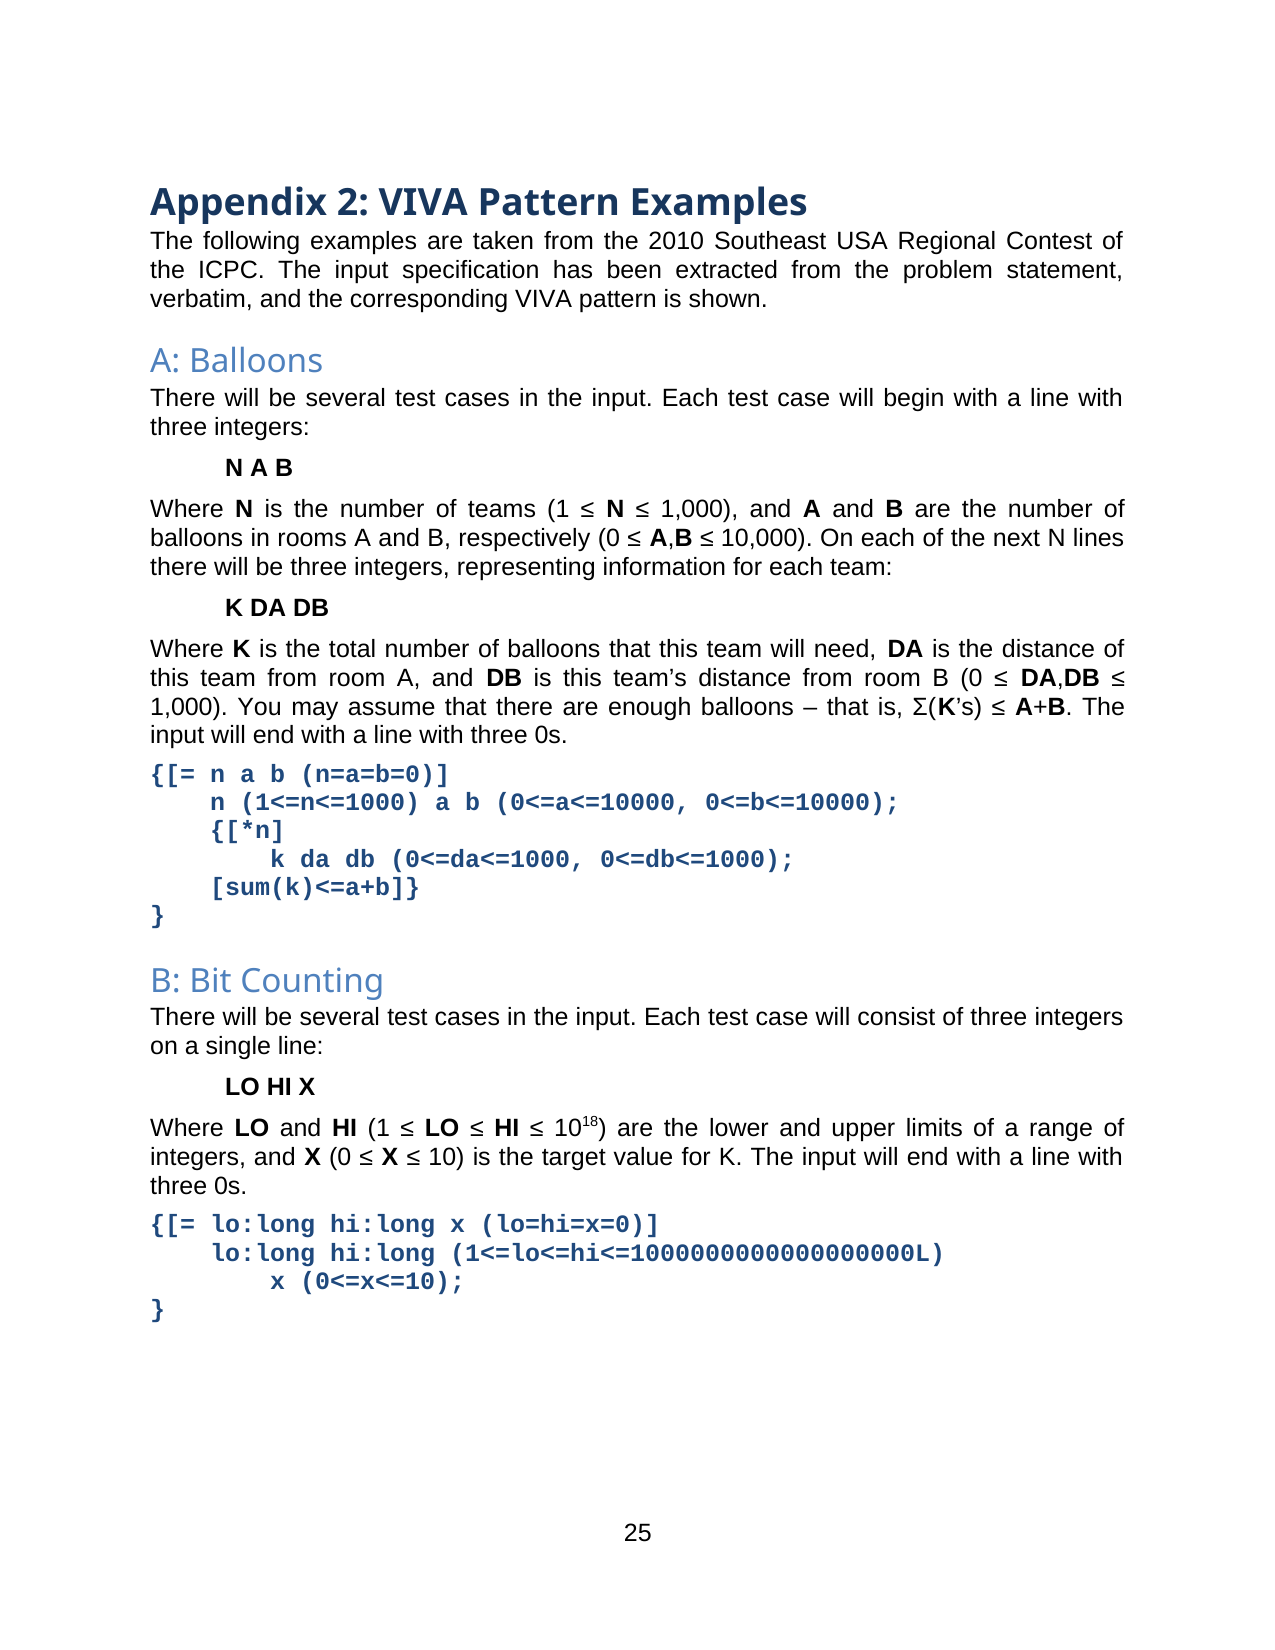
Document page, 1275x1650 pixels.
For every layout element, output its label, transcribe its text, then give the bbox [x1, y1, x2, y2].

text There will be several test cases in the input. Each test case will begin with a line with three integers: [150, 383, 1125, 440]
text Where K is the total number of balloons that this team will need, DA is the distance of this team from room A, and DB is this team’s distance from room B (0 ≤ DA,DB ≤ 1,000). You may assume that there are enough balloons – that is, Σ(K’s) ≤ A+B. The input will end with a line with three 0s. [150, 634, 1125, 749]
text } [150, 1297, 1125, 1325]
text x (0<=x<=10); [150, 1268, 1125, 1297]
subtitle Appendix 2: VIVA Pattern Examples [150, 175, 1125, 226]
text k da db (0<=da<=1000, 0<=db<=1000); [150, 846, 1125, 875]
text {[*n] [150, 818, 1125, 846]
text Where LO and HI (1 ≤ LO ≤ HI ≤ 1018) are the lower and upper limits of a range of integers, and X (0 ≤ X ≤ 10) is the target value for K. The input will end with a line with three 0s. [150, 1113, 1125, 1199]
subtitle A: Balloons [150, 337, 1125, 383]
text } [150, 903, 1125, 931]
text Where N is the number of teams (1 ≤ N ≤ 1,000), and A and B are the number of balloons in rooms A and B, respectively (0 ≤ A,B ≤ 10,000). On each of the next N lines there will be three integers, representing information for each team: [150, 494, 1125, 580]
text K DA DB [150, 593, 1125, 621]
text {[= n a b (n=a=b=0)] [150, 761, 1125, 790]
text LO HI X [150, 1072, 1125, 1101]
text N A B [150, 453, 1125, 481]
text lo:long hi:long (1<=lo<=hi<=1000000000000000000L) [150, 1240, 1125, 1268]
subtitle B: Bit Counting [150, 956, 1125, 1002]
text [sum(k)<=a+b]} [150, 875, 1125, 903]
text {[= lo:long hi:long x (lo=hi=x=0)] [150, 1212, 1125, 1240]
text The following examples are taken from the 2010 Southeast USA Regional Contest of the ICPC. The input specification has been extracted from the problem statement, verbatim, and the corresponding VIVA pattern is shown. [150, 226, 1125, 312]
text There will be several test cases in the input. Each test case will consist of three integers on a single line: [150, 1002, 1125, 1059]
text n (1<=n<=1000) a b (0<=a<=10000, 0<=b<=10000); [150, 790, 1125, 818]
